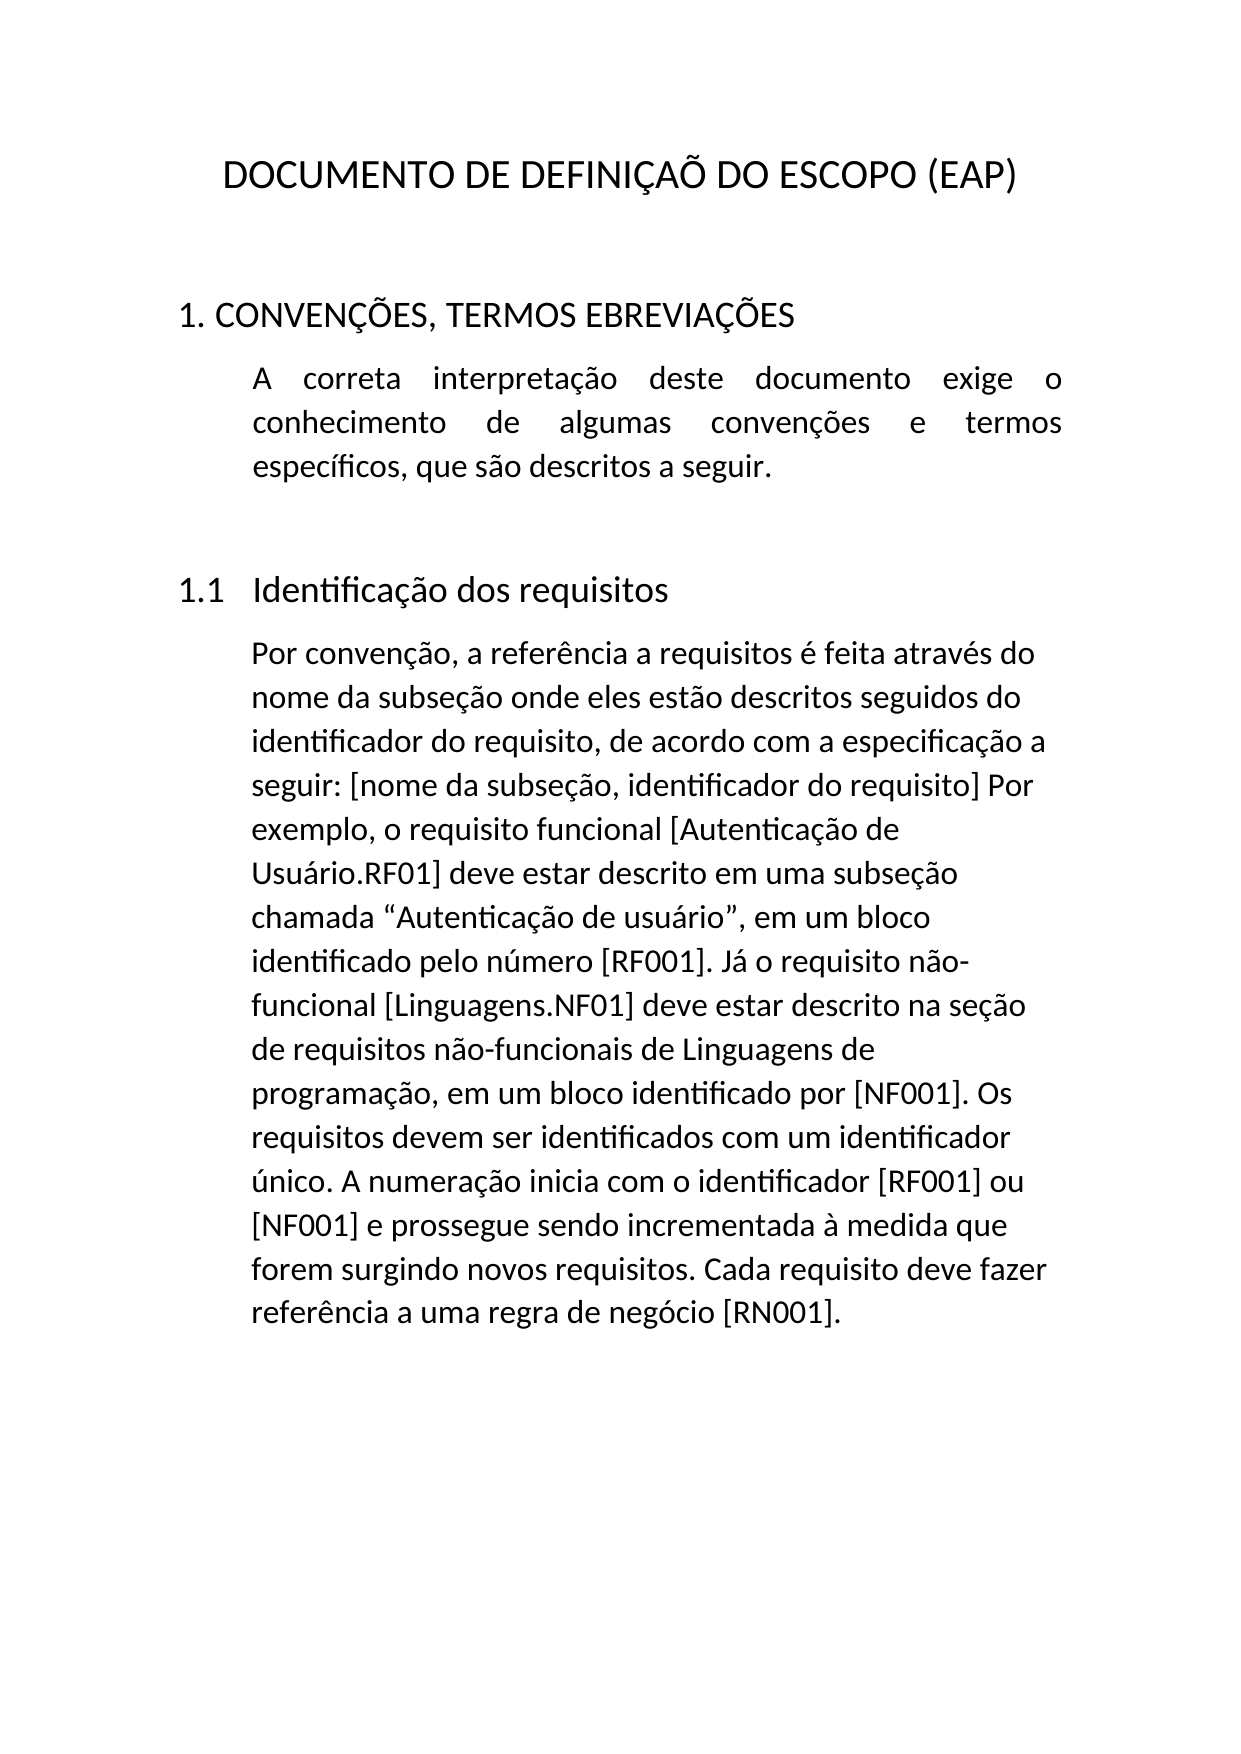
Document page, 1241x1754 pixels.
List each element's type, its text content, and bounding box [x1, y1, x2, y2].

text DOCUMENTO DE DEFINIÇAÕ DO ESCOPO (EAP) [177, 148, 1063, 198]
list CONVENÇÕES, TERMOS EBREVIAÇÕES [177, 291, 1063, 337]
text Por convenção, a referência a requisitos é feita através do nome da subseção onde eles estão descritos seguidos do identificador do requisito, de acordo com a especificação a seguir: [nome da subseção, identificador do requisito] Por exemplo, o requisito funcional [Autenticação de Usuário.RF01] deve estar descrito em uma subseção chamada “Autenticação de usuário”, em um bloco identificado pelo número [RF001]. Já o requisito não-funcional [Linguagens.NF01] deve estar descrito na seção de requisitos não-funcionais de Linguagens de programação, em um bloco identificado por [NF001]. Os requisitos devem ser identificados com um identificador único. A numeração inicia com o identificador [RF001] ou [NF001] e prossegue sendo incrementada à medida que forem surgindo novos requisitos. Cada requisito deve fazer referência a uma regra de negócio [RN001]. [251, 632, 1063, 1332]
text A correta interpretação deste documento exige o conhecimento de algumas convenções e termos específicos, que são descritos a seguir. [252, 357, 1063, 486]
list Identificação dos requisitos [177, 566, 1063, 612]
